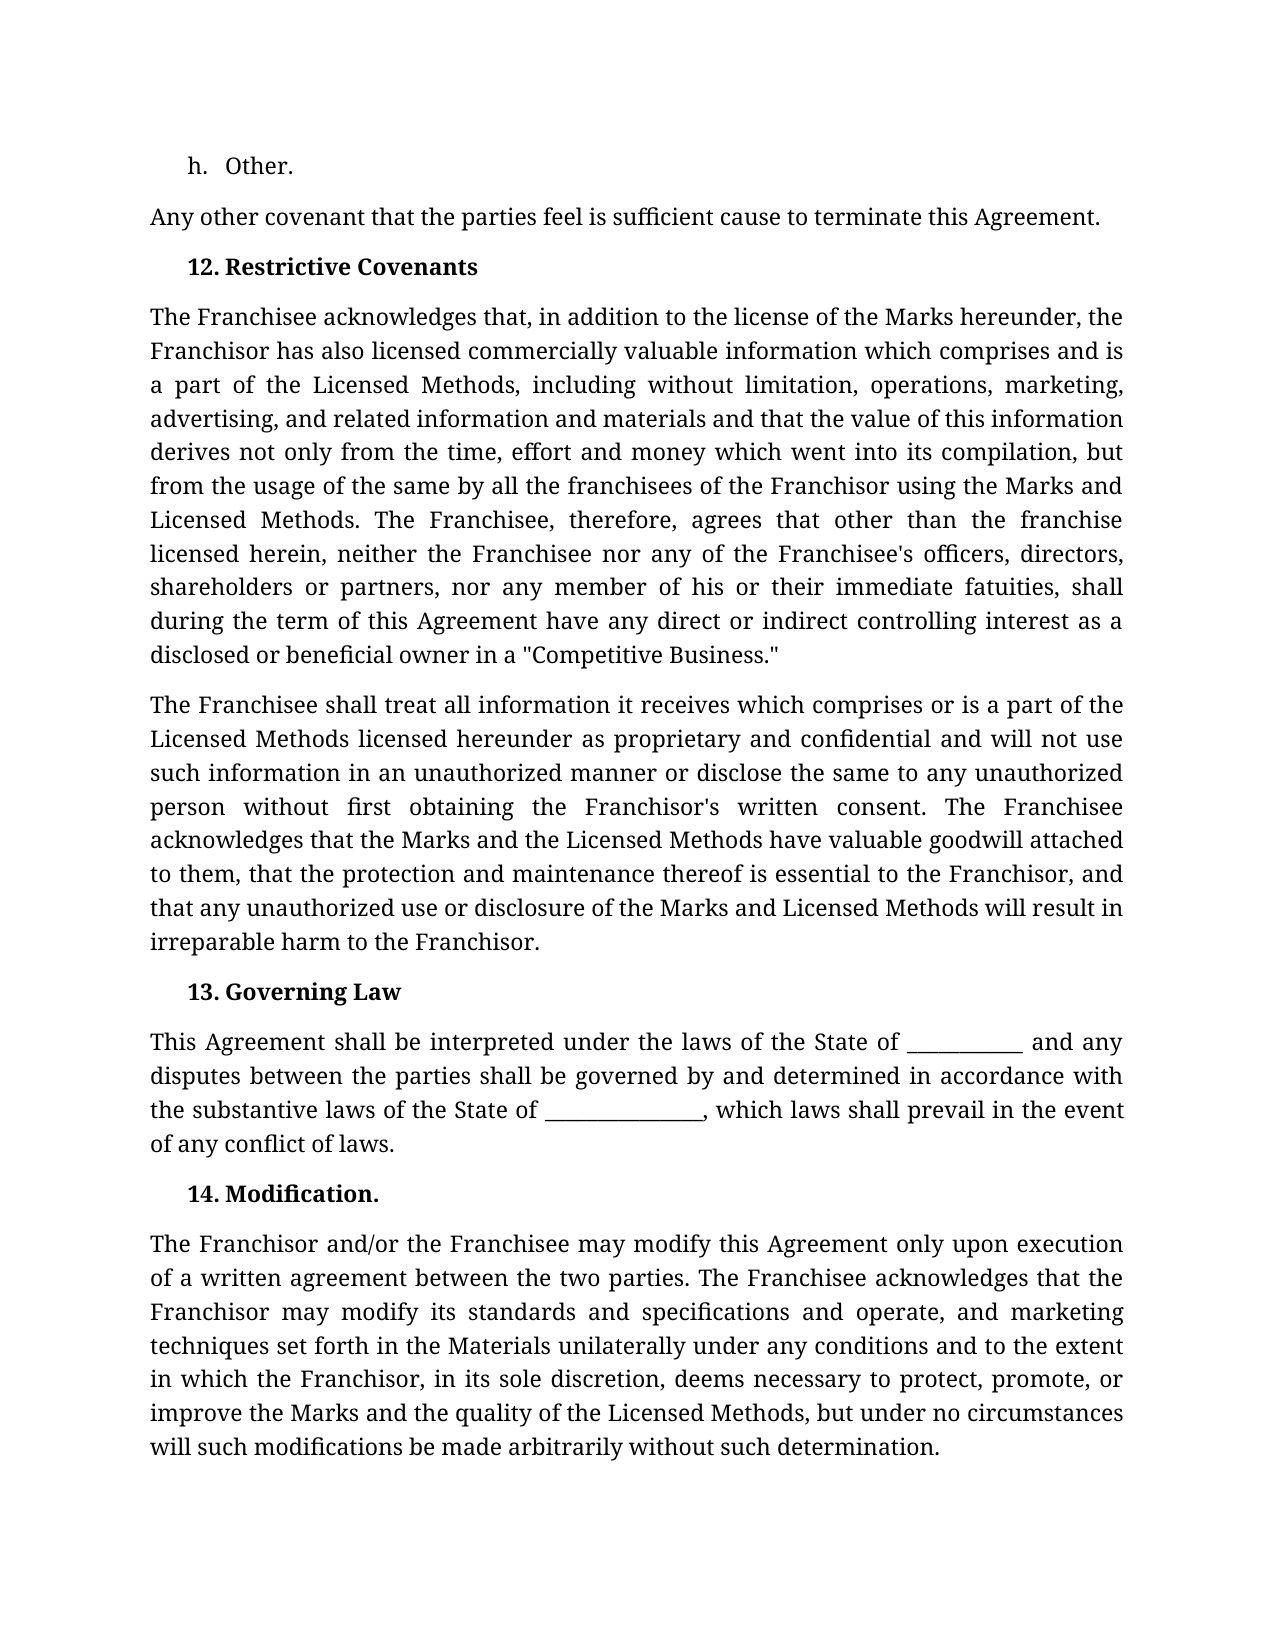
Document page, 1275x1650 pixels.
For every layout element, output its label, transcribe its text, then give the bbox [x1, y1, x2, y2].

list Other. [187, 150, 1125, 181]
list Modification. [187, 1178, 1125, 1209]
text The Franchisee acknowledges that, in addition to the license of the Marks hereunder, the Franchisor has also licensed commercially valuable information which comprises and is a part of the Licensed Methods, including without limitation, operations, marketing, advertising, and related information and materials and that the value of this information derives not only from the time, effort and money which went into its compilation, but from the usage of the same by all the franchisees of the Franchisor using the Marks and Licensed Methods. The Franchisee, therefore, agrees that other than the franchise licensed herein, neither the Franchisee nor any of the Franchisee's officers, directors, shareholders or partners, nor any member of his or their immediate fatuities, shall during the term of this Agreement have any direct or indirect controlling interest as a disclosed or beneficial owner in a "Competitive Business." [150, 301, 1125, 670]
list Governing Law [187, 976, 1125, 1007]
text The Franchisor and/or the Franchisee may modify this Agreement only upon execution of a written agreement between the two parties. The Franchisee acknowledges that the Franchisor may modify its standards and specifications and operate, and marketing techniques set forth in the Materials unilaterally under any conditions and to the extent in which the Franchisor, in its sole discretion, deems necessary to protect, promote, or improve the Marks and the quality of the Licensed Methods, but under no circumstances will such modifications be made arbitrarily without such determination. [150, 1228, 1125, 1462]
text This Agreement shall be interpreted under the laws of the State of ___________ and any disputes between the parties shall be governed by and determined in accordance with the substantive laws of the State of _______________, which laws shall prevail in the event of any conflict of laws. [150, 1026, 1125, 1159]
text Any other covenant that the parties feel is sufficient cause to terminate this Agreement. [150, 200, 1125, 232]
list Restrictive Covenants [187, 251, 1125, 282]
text The Franchisee shall treat all information it receives which comprises or is a part of the Licensed Methods licensed hereunder as proprietary and confidential and will not use such information in an unauthorized manner or disclose the same to any unauthorized person without first obtaining the Franchisor's written consent. The Franchisee acknowledges that the Marks and the Licensed Methods have valuable goodwill attached to them, that the protection and maintenance thereof is essential to the Franchisor, and that any unauthorized use or disclosure of the Marks and Licensed Methods will result in irreparable harm to the Franchisor. [150, 689, 1125, 957]
